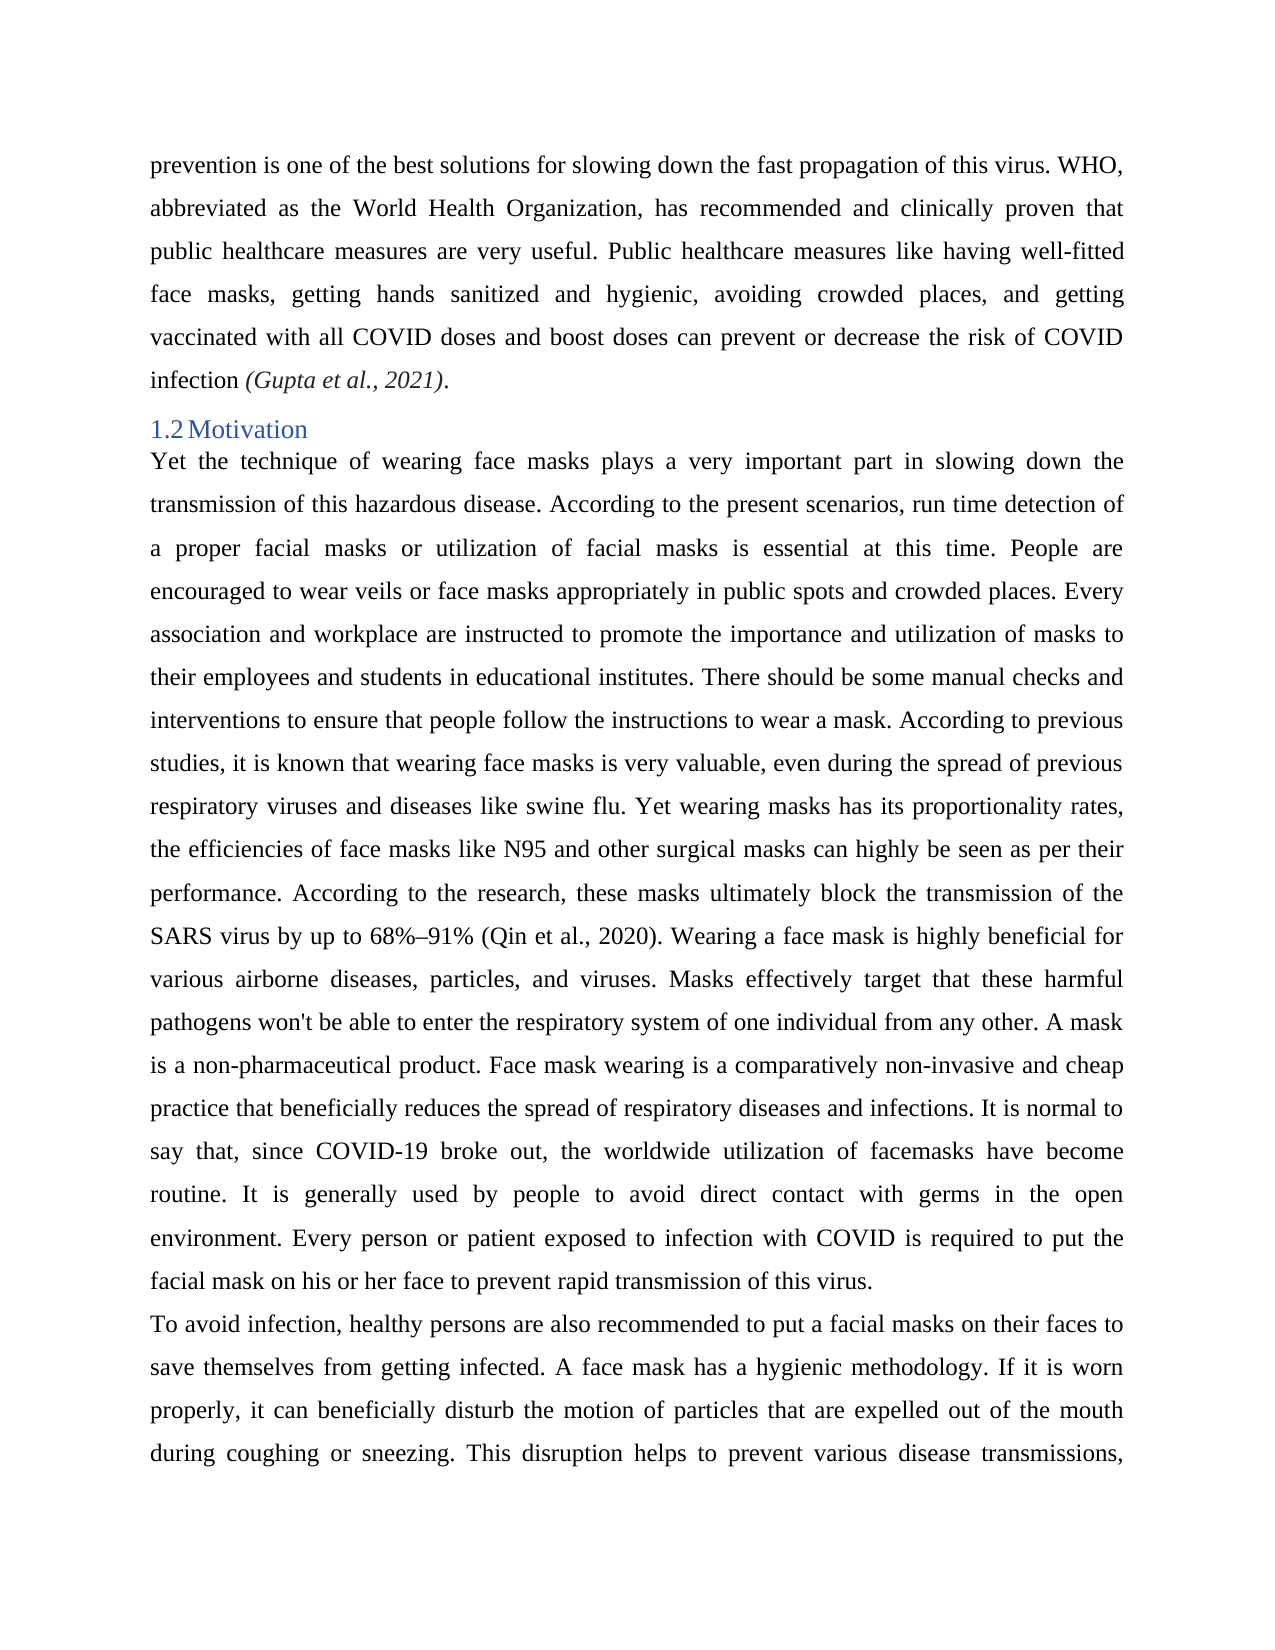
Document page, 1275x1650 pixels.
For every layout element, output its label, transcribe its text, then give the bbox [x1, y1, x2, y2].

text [150, 1309, 1125, 1467]
subtitle Motivation [150, 413, 1125, 444]
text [150, 150, 1125, 394]
text Yet the technique of wearing face masks plays a very important part in slowing down the transmission of this hazardous disease. According to the present scenarios, run time detection of a proper facial masks or utilization of facial masks is essential at this time. People are encouraged to wear veils or face masks appropriately in public spots and crowded places. Every association and workplace are instructed to promote the importance and utilization of masks to their employees and students in educational institutes. There should be some manual checks and interventions to ensure that people follow the instructions to wear a mask. According to previous studies, it is known that wearing face masks is very valuable, even during the spread of previous respiratory viruses and diseases like swine flu. Yet wearing masks has its proportionality rates, the efficiencies of face masks like N95 and other surgical masks can highly be seen as per their performance. According to the research, these masks ultimately block the transmission of the SARS virus by up to 68%–91% (Qin et al., 2020). Wearing a face mask is highly beneficial for various airborne diseases, particles, and viruses. Masks effectively target that these harmful pathogens won't be able to enter the respiratory system of one individual from any other. A mask is a non-pharmaceutical product. Face mask wearing is a comparatively non-invasive and cheap practice that beneficially reduces the spread of respiratory diseases and infections. It is normal to say that, since COVID-19 broke out, the worldwide utilization of facemasks have become routine. It is generally used by people to avoid direct contact with germs in the open environment. Every person or patient exposed to infection with COVID is required to put the facial mask on his or her face to prevent rapid transmission of this virus. [150, 446, 1125, 1294]
